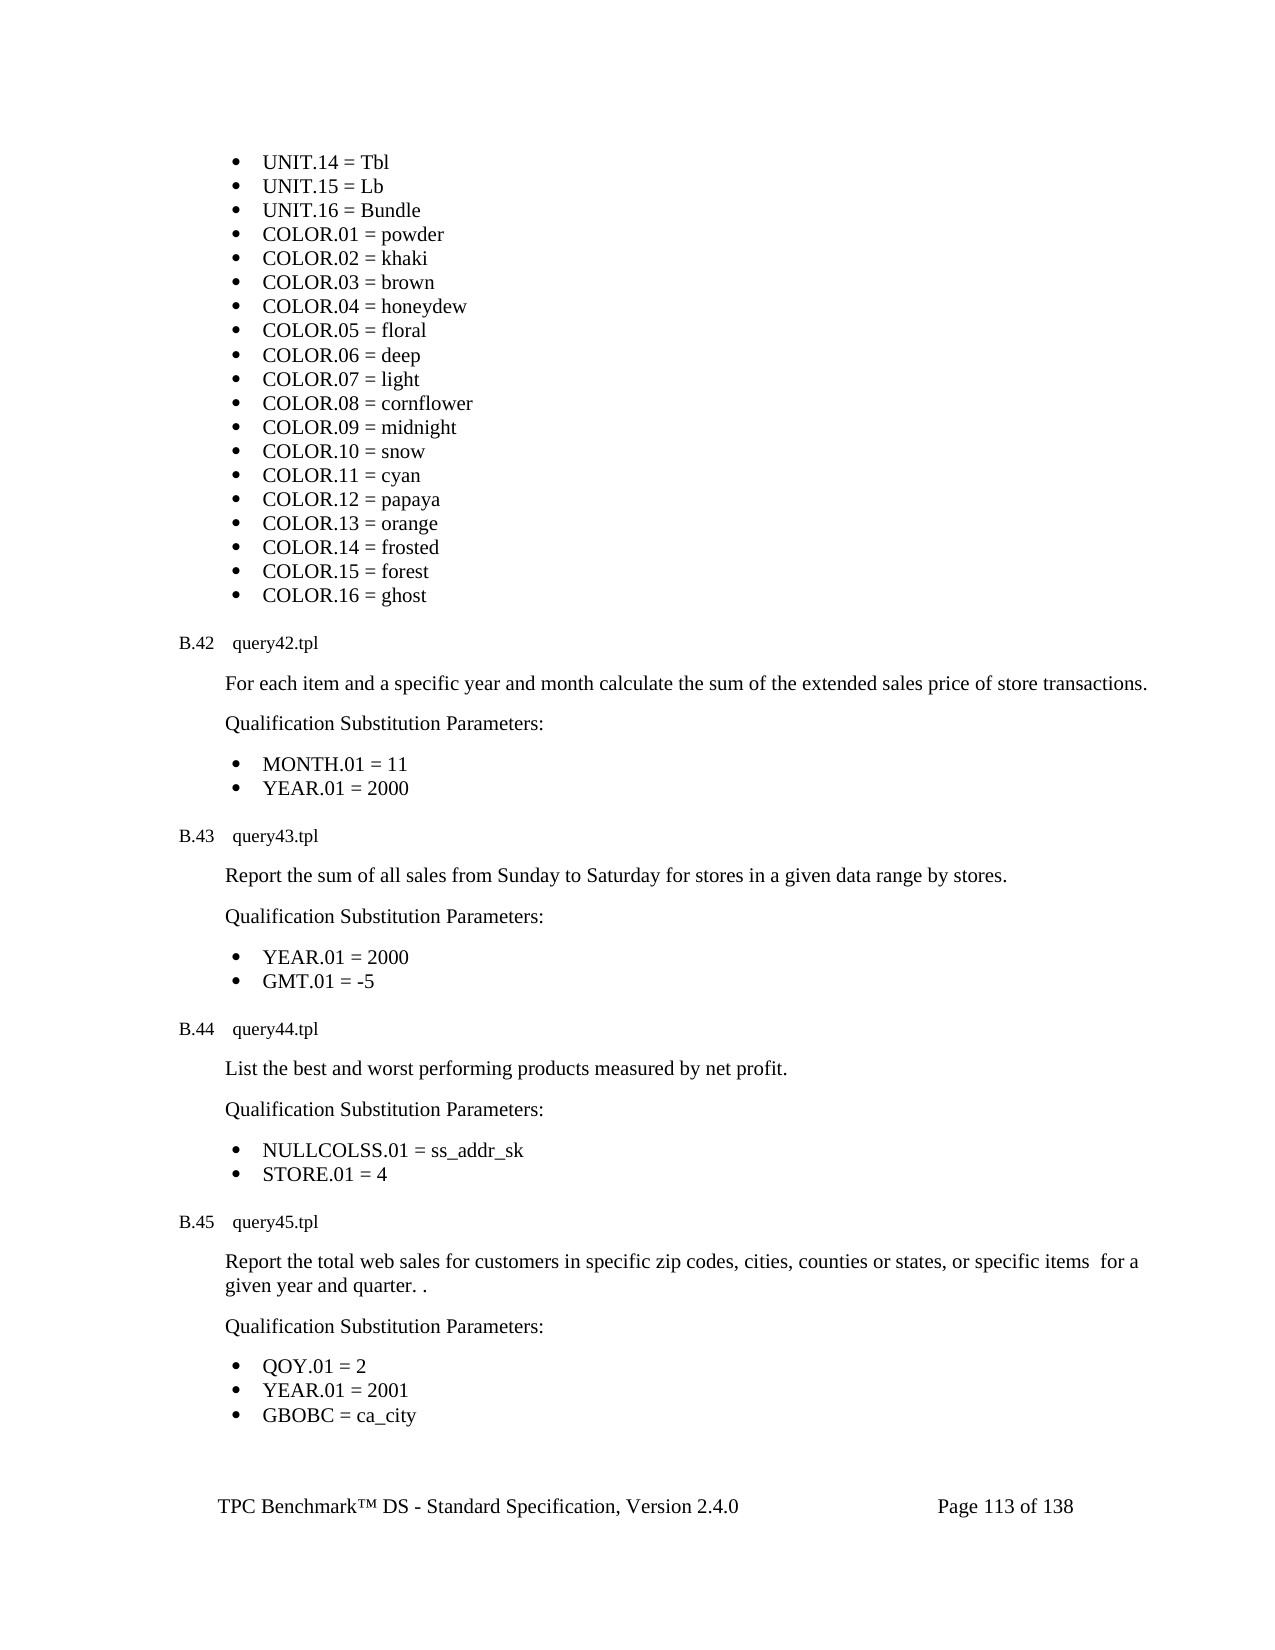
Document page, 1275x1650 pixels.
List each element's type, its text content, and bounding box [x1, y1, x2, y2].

list COLOR.08 = cornflower [232, 391, 1162, 415]
list COLOR.02 = khaki [232, 246, 1162, 270]
list UNIT.14 = Tbl [232, 150, 1162, 174]
list YEAR.01 = 2000 [232, 945, 1162, 969]
text query42.tpl [178, 632, 1162, 654]
list COLOR.04 = honeydew [232, 294, 1162, 318]
list UNIT.15 = Lb [232, 174, 1162, 198]
list STORE.01 = 4 [232, 1162, 1162, 1186]
list COLOR.05 = floral [232, 318, 1162, 342]
text Qualification Substitution Parameters: [225, 1097, 1162, 1121]
list COLOR.10 = snow [232, 439, 1162, 463]
list COLOR.07 = light [232, 367, 1162, 391]
list COLOR.09 = midnight [232, 415, 1162, 439]
list COLOR.03 = brown [232, 270, 1162, 294]
text query45.tpl [178, 1211, 1162, 1232]
list COLOR.06 = deep [232, 342, 1162, 367]
text Qualification Substitution Parameters: [225, 1314, 1162, 1338]
list GBOBC = ca_city [232, 1402, 1162, 1427]
text query44.tpl [178, 1018, 1162, 1039]
text For each item and a specific year and month calculate the sum of the extended sales price of store transactions. [225, 670, 1162, 694]
list COLOR.16 = ghost [232, 583, 1162, 607]
list NULLCOLSS.01 = ss_addr_sk [232, 1137, 1162, 1162]
list COLOR.15 = forest [232, 559, 1162, 583]
text Report the total web sales for customers in specific zip codes, cities, counties or states, or specific items for a given year and quarter. . [225, 1249, 1162, 1297]
text Qualification Substitution Parameters: [225, 711, 1162, 735]
list QOY.01 = 2 [232, 1354, 1162, 1378]
list COLOR.14 = frosted [232, 535, 1162, 559]
list YEAR.01 = 2001 [232, 1378, 1162, 1402]
list UNIT.16 = Bundle [232, 198, 1162, 222]
list COLOR.01 = powder [232, 222, 1162, 246]
text List the best and worst performing products measured by net profit. [225, 1056, 1162, 1080]
list GMT.01 = -5 [232, 969, 1162, 993]
text Report the sum of all sales from Sunday to Saturday for stores in a given data range by stores. [225, 863, 1162, 887]
list COLOR.13 = orange [232, 511, 1162, 535]
list COLOR.11 = cyan [232, 463, 1162, 487]
list YEAR.01 = 2000 [232, 776, 1162, 800]
text Qualification Substitution Parameters: [225, 904, 1162, 928]
list MONTH.01 = 11 [232, 752, 1162, 776]
text query43.tpl [178, 825, 1162, 847]
list COLOR.12 = papaya [232, 487, 1162, 511]
